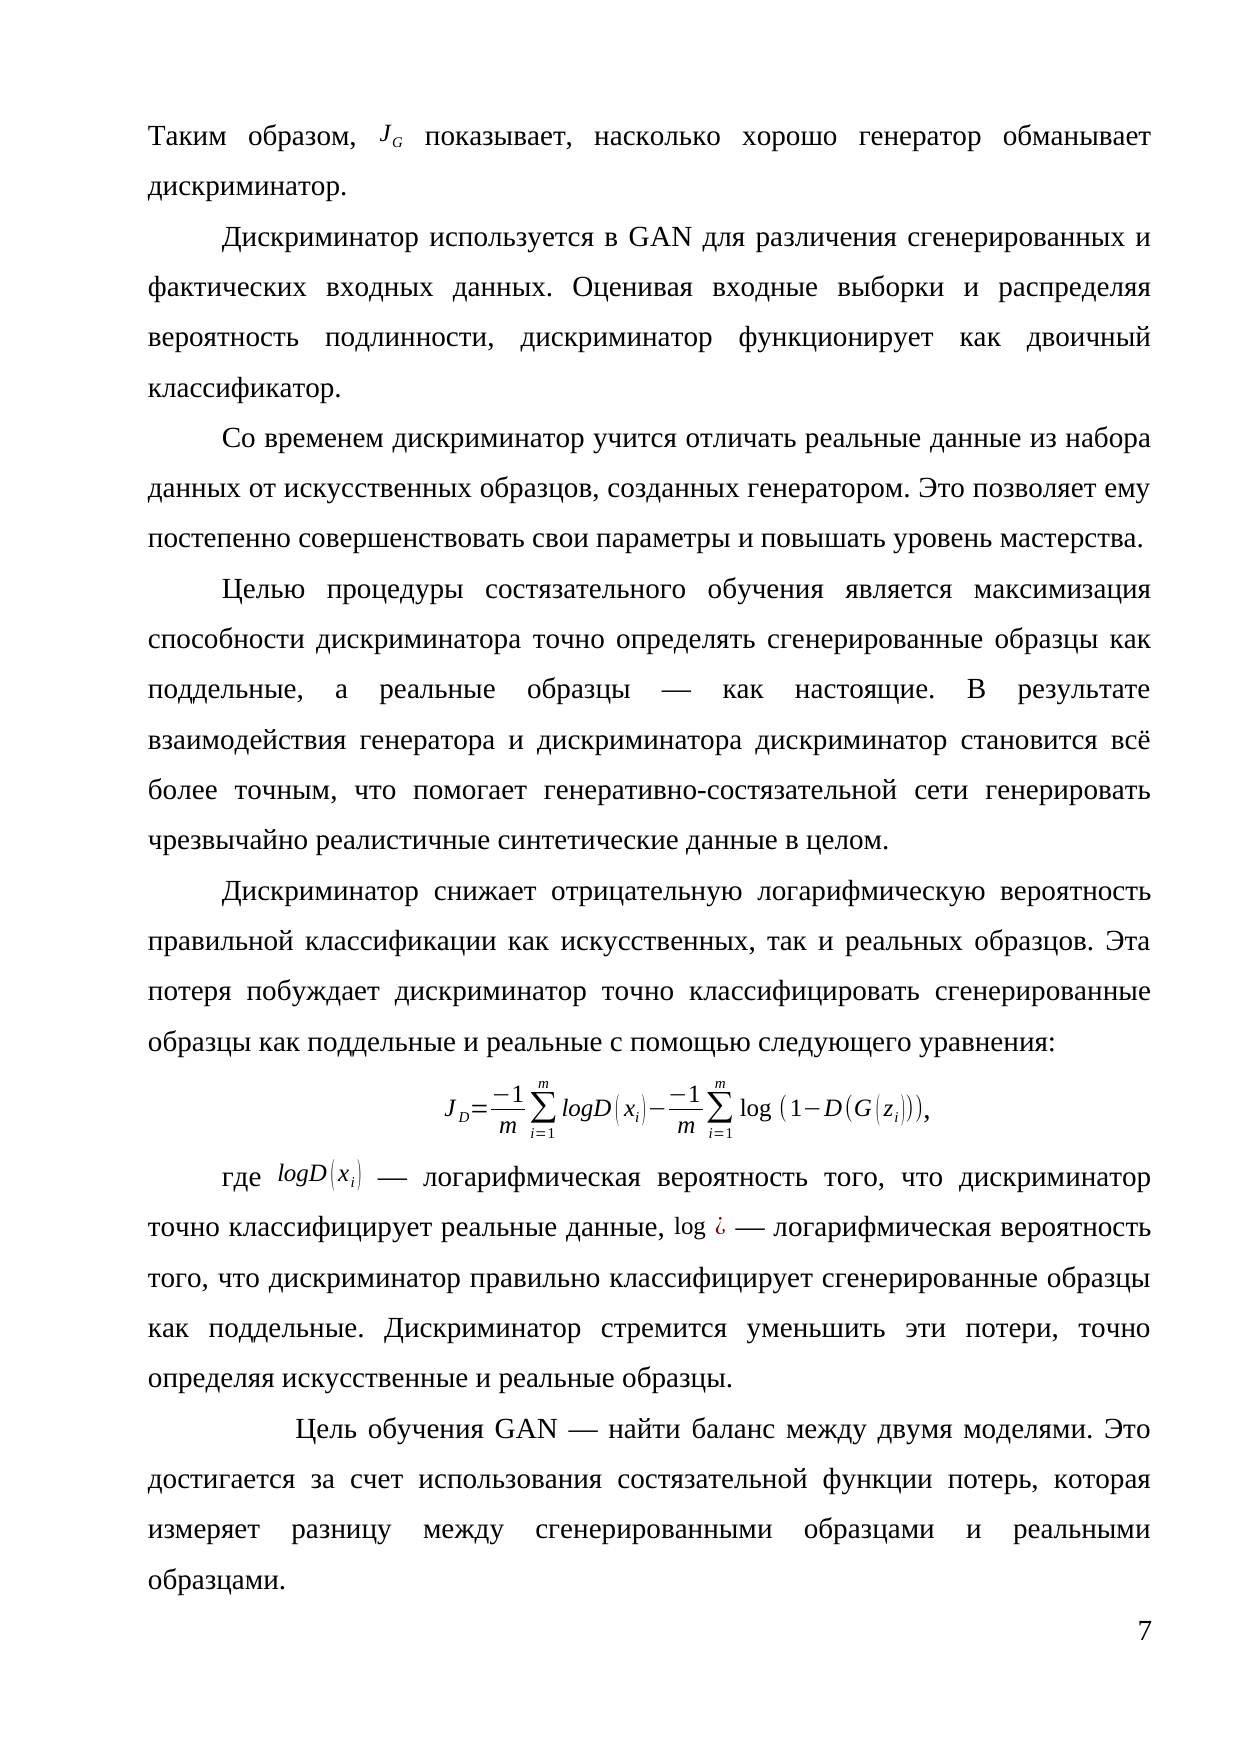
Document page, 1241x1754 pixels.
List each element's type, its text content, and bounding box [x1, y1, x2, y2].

text Дискриминатор используется в GAN для различения сгенерированных и фактических входных данных. Оценивая входные выборки и распределяя вероятность подлинности, дискриминатор функционирует как двоичный классификатор. [148, 219, 1152, 403]
text Целью процедуры состязательного обучения является максимизация способности дискриминатора точно определять сгенерированные образцы как поддельные, а реальные образцы — как настоящие. В результате взаимодействия генератора и дискриминатора дискриминатор становится всё более точным, что помогает генеративно-состязательной сети генерировать чрезвычайно реалистичные синтетические данные в целом. [148, 571, 1152, 856]
text Дискриминатор снижает отрицательную логарифмическую вероятность правильной классификации как искусственных, так и реальных образцов. Эта потеря побуждает дискриминатор точно классифицировать сгенерированные образцы как поддельные и реальные с помощью следующего уравнения: [148, 873, 1152, 1057]
text Со временем дискриминатор учится отличать реальные данные из набора данных от искусственных образцов, созданных генератором. Это позволяет ему постепенно совершенствовать свои параметры и повышать уровень мастерства. [148, 420, 1152, 554]
text , [148, 1074, 1152, 1141]
text Цель обучения GAN — найти баланс между двумя моделями. Это достигается за счет использования состязательной функции потерь, которая измеряет разницу между сгенерированными образцами и реальными образцами. [148, 1411, 1152, 1595]
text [148, 118, 1152, 202]
text где — логарифмическая вероятность того, что дискриминатор точно классифицирует реальные данные, — логарифмическая вероятность того, что дискриминатор правильно классифицирует сгенерированные образцы как поддельные. Дискриминатор стремится уменьшить эти потери, точно определяя искусственные и реальные образцы. [148, 1158, 1152, 1394]
